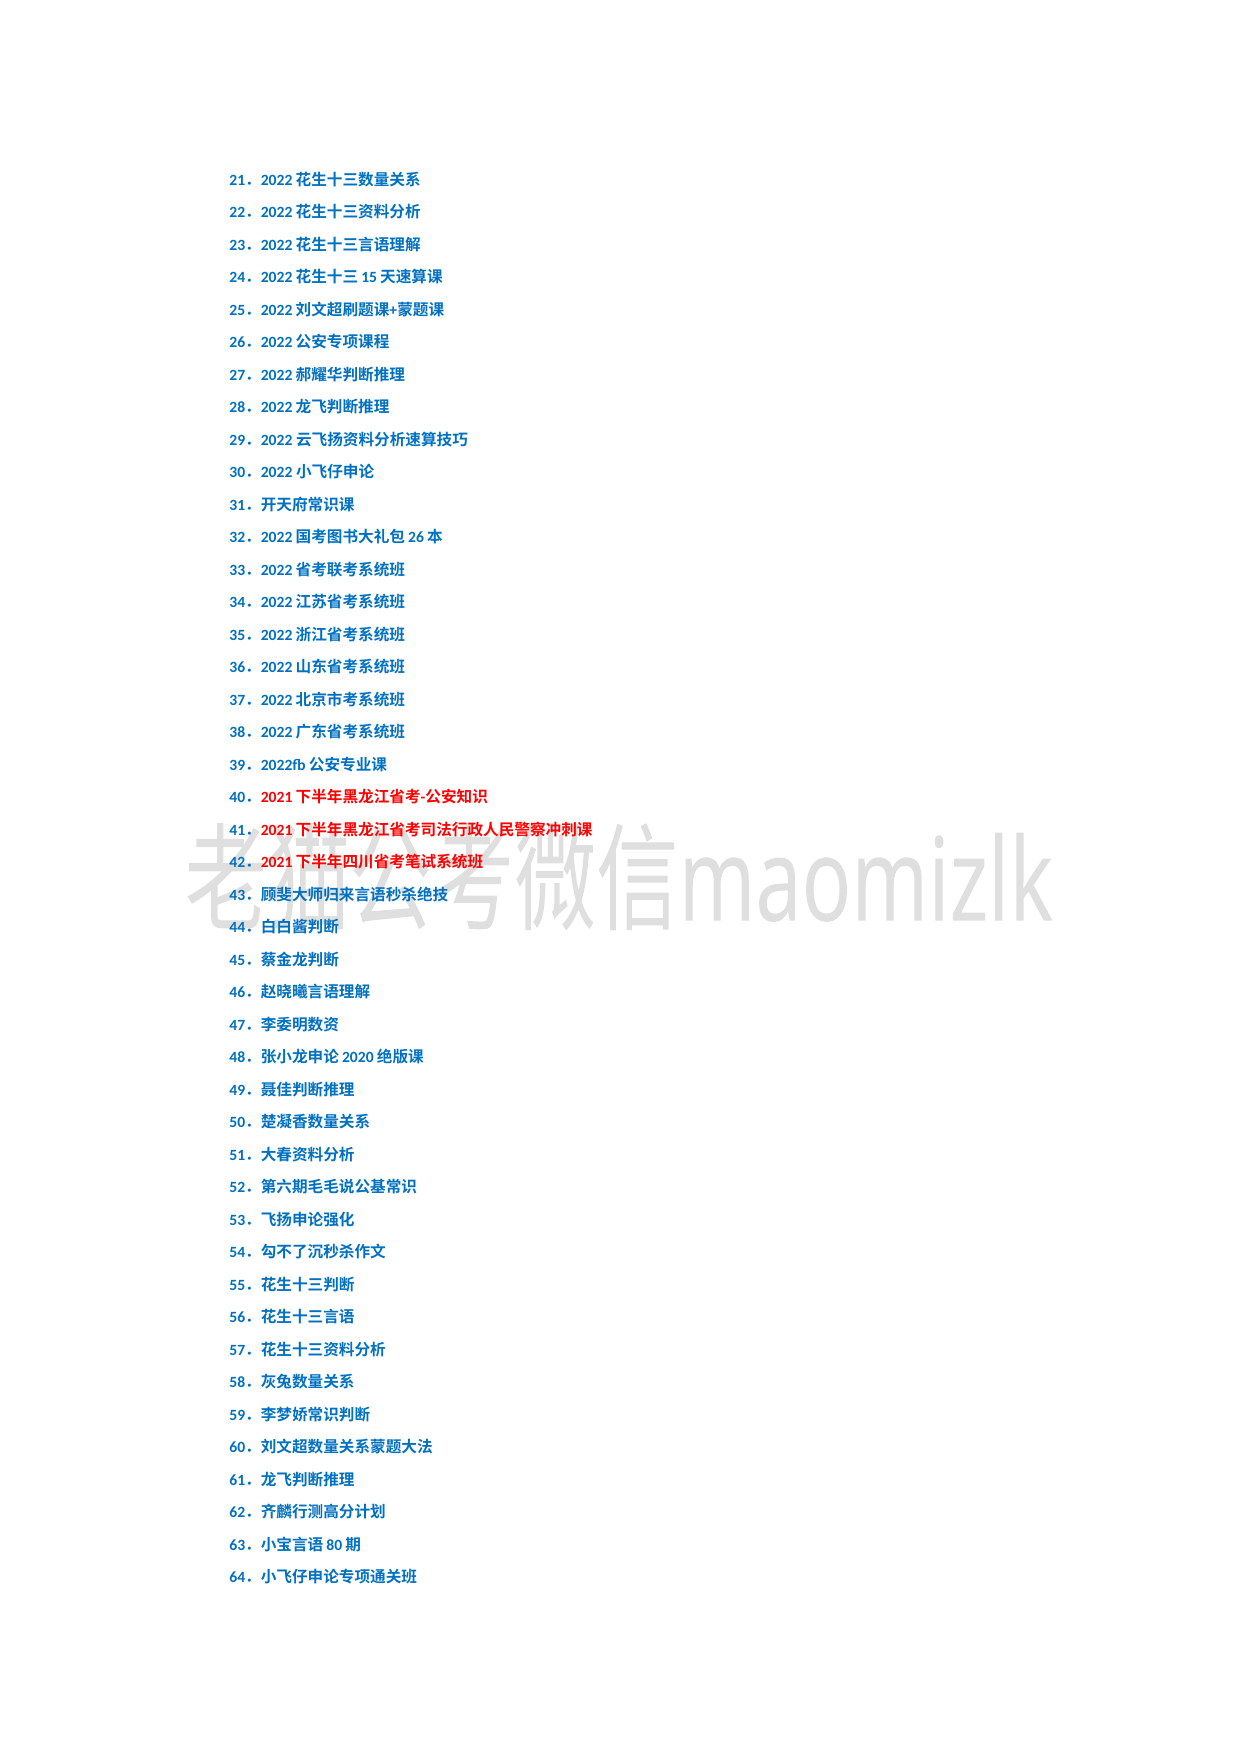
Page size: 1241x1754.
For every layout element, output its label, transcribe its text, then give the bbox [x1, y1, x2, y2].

list 2022花生十三15天速算课 [187, 259, 1053, 292]
list 赵晓曦言语理解 [187, 974, 1053, 1007]
list 大春资料分析 [187, 1137, 1053, 1169]
list 2022 小飞仔申论 [187, 454, 1053, 487]
list 开天府常识课 [187, 487, 1053, 519]
list 2022 云飞扬资料分析速算技巧 [187, 422, 1053, 454]
list 小飞仔申论专项通关班 [187, 1559, 1053, 1592]
list 花生十三言语 [187, 1299, 1053, 1332]
list 灰兔数量关系 [187, 1364, 1053, 1397]
list 2022花生十三资料分析 [187, 194, 1053, 227]
list 2022江苏省考系统班 [187, 584, 1053, 617]
list 齐麟行测高分计划 [187, 1494, 1053, 1527]
list 2021下半年黑龙江省考-公安知识 [187, 779, 1053, 812]
list 2022广东省考系统班 [187, 714, 1053, 747]
list 白白酱判断 [187, 909, 1053, 942]
list 2022刘文超刷题课+蒙题课 [187, 292, 1053, 324]
list 第六期毛毛说公基常识 [187, 1169, 1053, 1202]
list 2022山东省考系统班 [187, 649, 1053, 682]
list 2021下半年四川省考笔试系统班 [187, 844, 1053, 877]
list 顾斐大师归来言语秒杀绝技 [187, 877, 1053, 909]
list 2022龙飞判断推理 [187, 389, 1053, 422]
list 勾不了沉秒杀作文 [187, 1234, 1053, 1267]
list 2022花生十三数量关系 [187, 162, 1053, 194]
list 飞扬申论强化 [187, 1202, 1053, 1234]
list 花生十三资料分析 [187, 1332, 1053, 1364]
list 李梦娇常识判断 [187, 1397, 1053, 1429]
list 2022浙江省考系统班 [187, 617, 1053, 649]
list 小宝言语80期 [187, 1527, 1053, 1559]
list 刘文超数量关系蒙题大法 [187, 1429, 1053, 1462]
list 2022公安专项课程 [187, 324, 1053, 357]
list 蔡金龙判断 [187, 942, 1053, 974]
list 李委明数资 [187, 1007, 1053, 1039]
list 2022郝耀华判断推理 [187, 357, 1053, 389]
list 张小龙申论2020绝版课 [187, 1039, 1053, 1072]
list 2022北京市考系统班 [187, 682, 1053, 714]
list 聂佳判断推理 [187, 1072, 1053, 1104]
list 龙飞判断推理 [187, 1462, 1053, 1494]
list 2022fb公安专业课 [187, 747, 1053, 779]
list 花生十三判断 [187, 1267, 1053, 1299]
list 2022国考图书大礼包26本 [187, 519, 1053, 552]
list 2021下半年黑龙江省考司法行政人民警察冲刺课 [187, 812, 1053, 844]
list 2022花生十三言语理解 [187, 227, 1053, 259]
list 楚凝香数量关系 [187, 1104, 1053, 1137]
list 2022省考联考系统班 [187, 552, 1053, 584]
